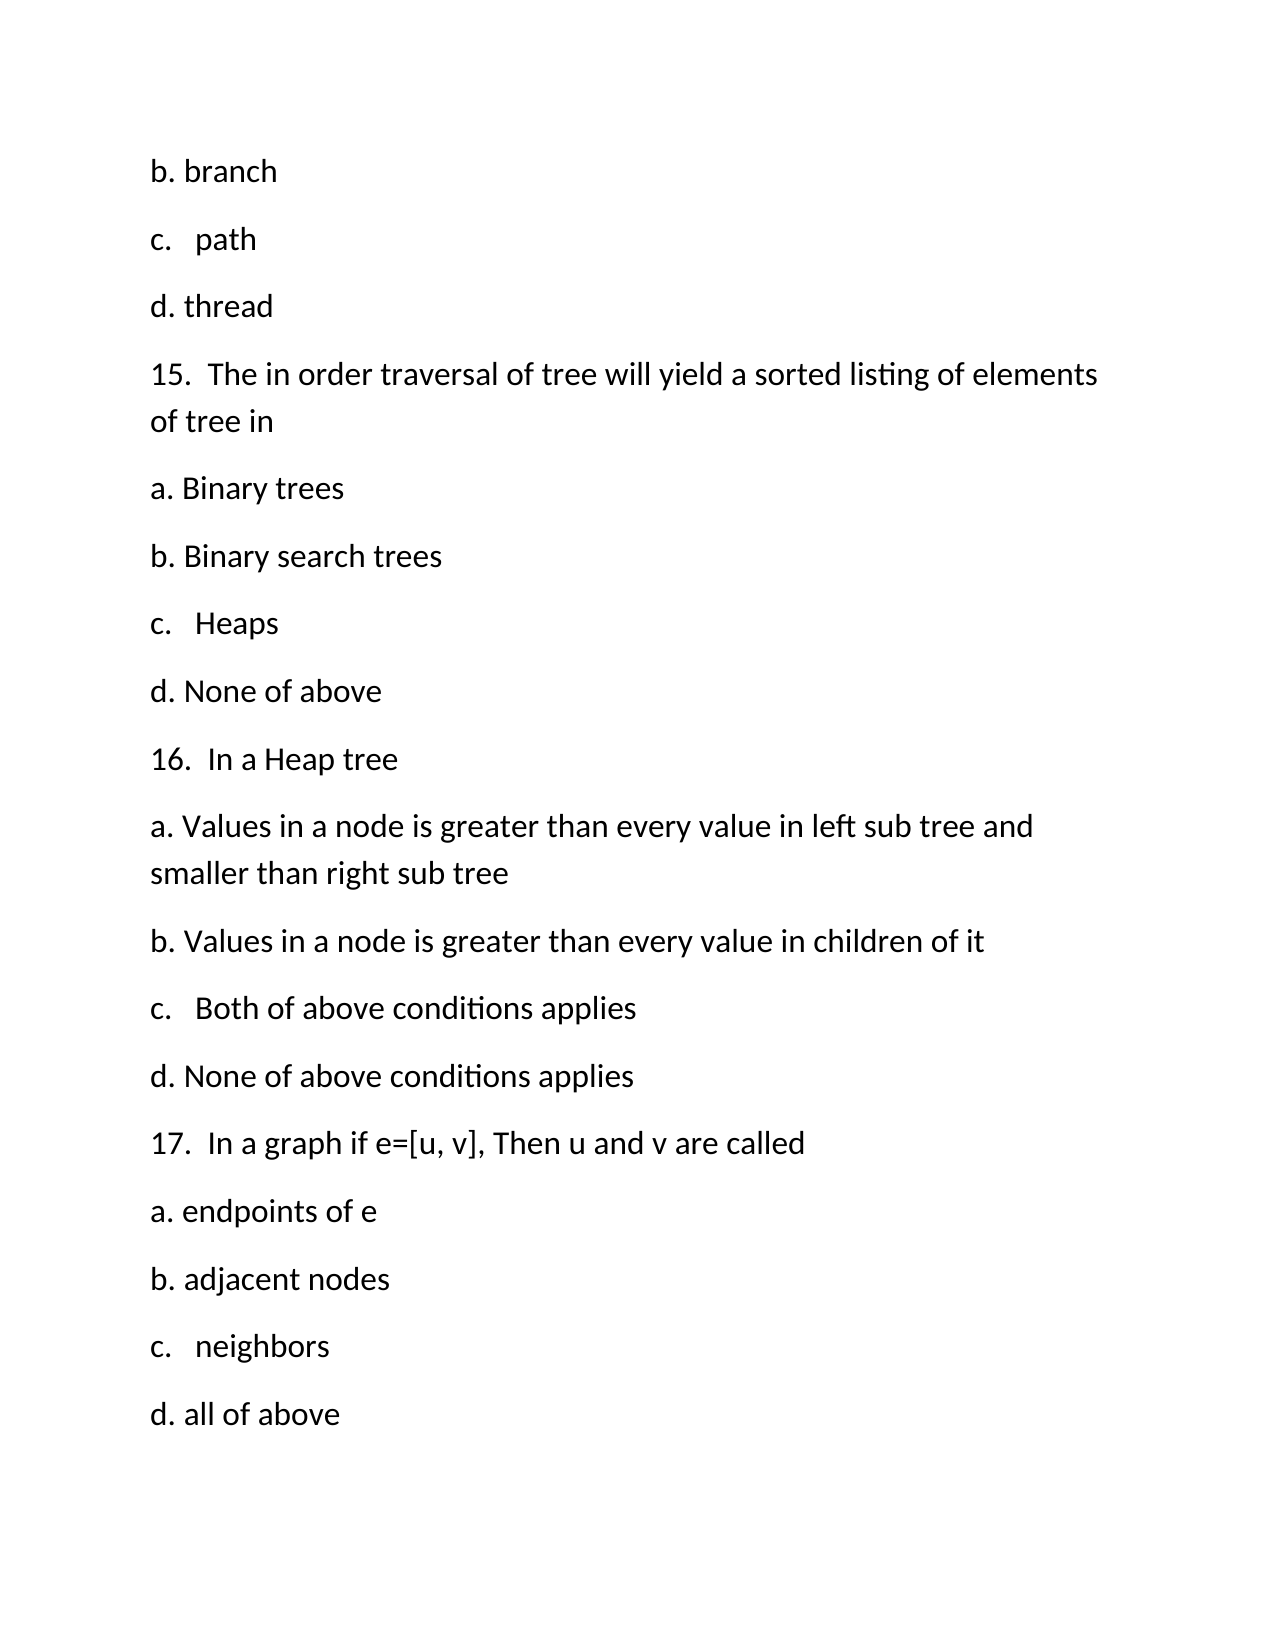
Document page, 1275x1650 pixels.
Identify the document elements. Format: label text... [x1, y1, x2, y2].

text b. adjacent nodes [150, 1258, 1125, 1298]
text 16. In a Heap tree [150, 738, 1125, 778]
text b. Values in a node is greater than every value in children of it [150, 919, 1125, 960]
text b. Binary search trees [150, 535, 1125, 576]
text d. None of above conditions applies [150, 1055, 1125, 1096]
text c. path [150, 218, 1125, 258]
text c. Both of above conditions applies [150, 987, 1125, 1028]
text a. Binary trees [150, 467, 1125, 508]
text d. None of above [150, 670, 1125, 711]
text a. Values in a node is greater than every value in left sub tree and smaller than right sub tree [150, 805, 1125, 893]
text b. branch [150, 150, 1125, 191]
text d. thread [150, 285, 1125, 326]
text c. Heaps [150, 602, 1125, 643]
text d. all of above [150, 1393, 1125, 1433]
text a. endpoints of e [150, 1190, 1125, 1231]
text c. neighbors [150, 1325, 1125, 1366]
text 17. In a graph if e=[u, v], Then u and v are called [150, 1122, 1125, 1163]
text 15. The in order traversal of tree will yield a sorted listing of elements of tree in [150, 353, 1125, 440]
